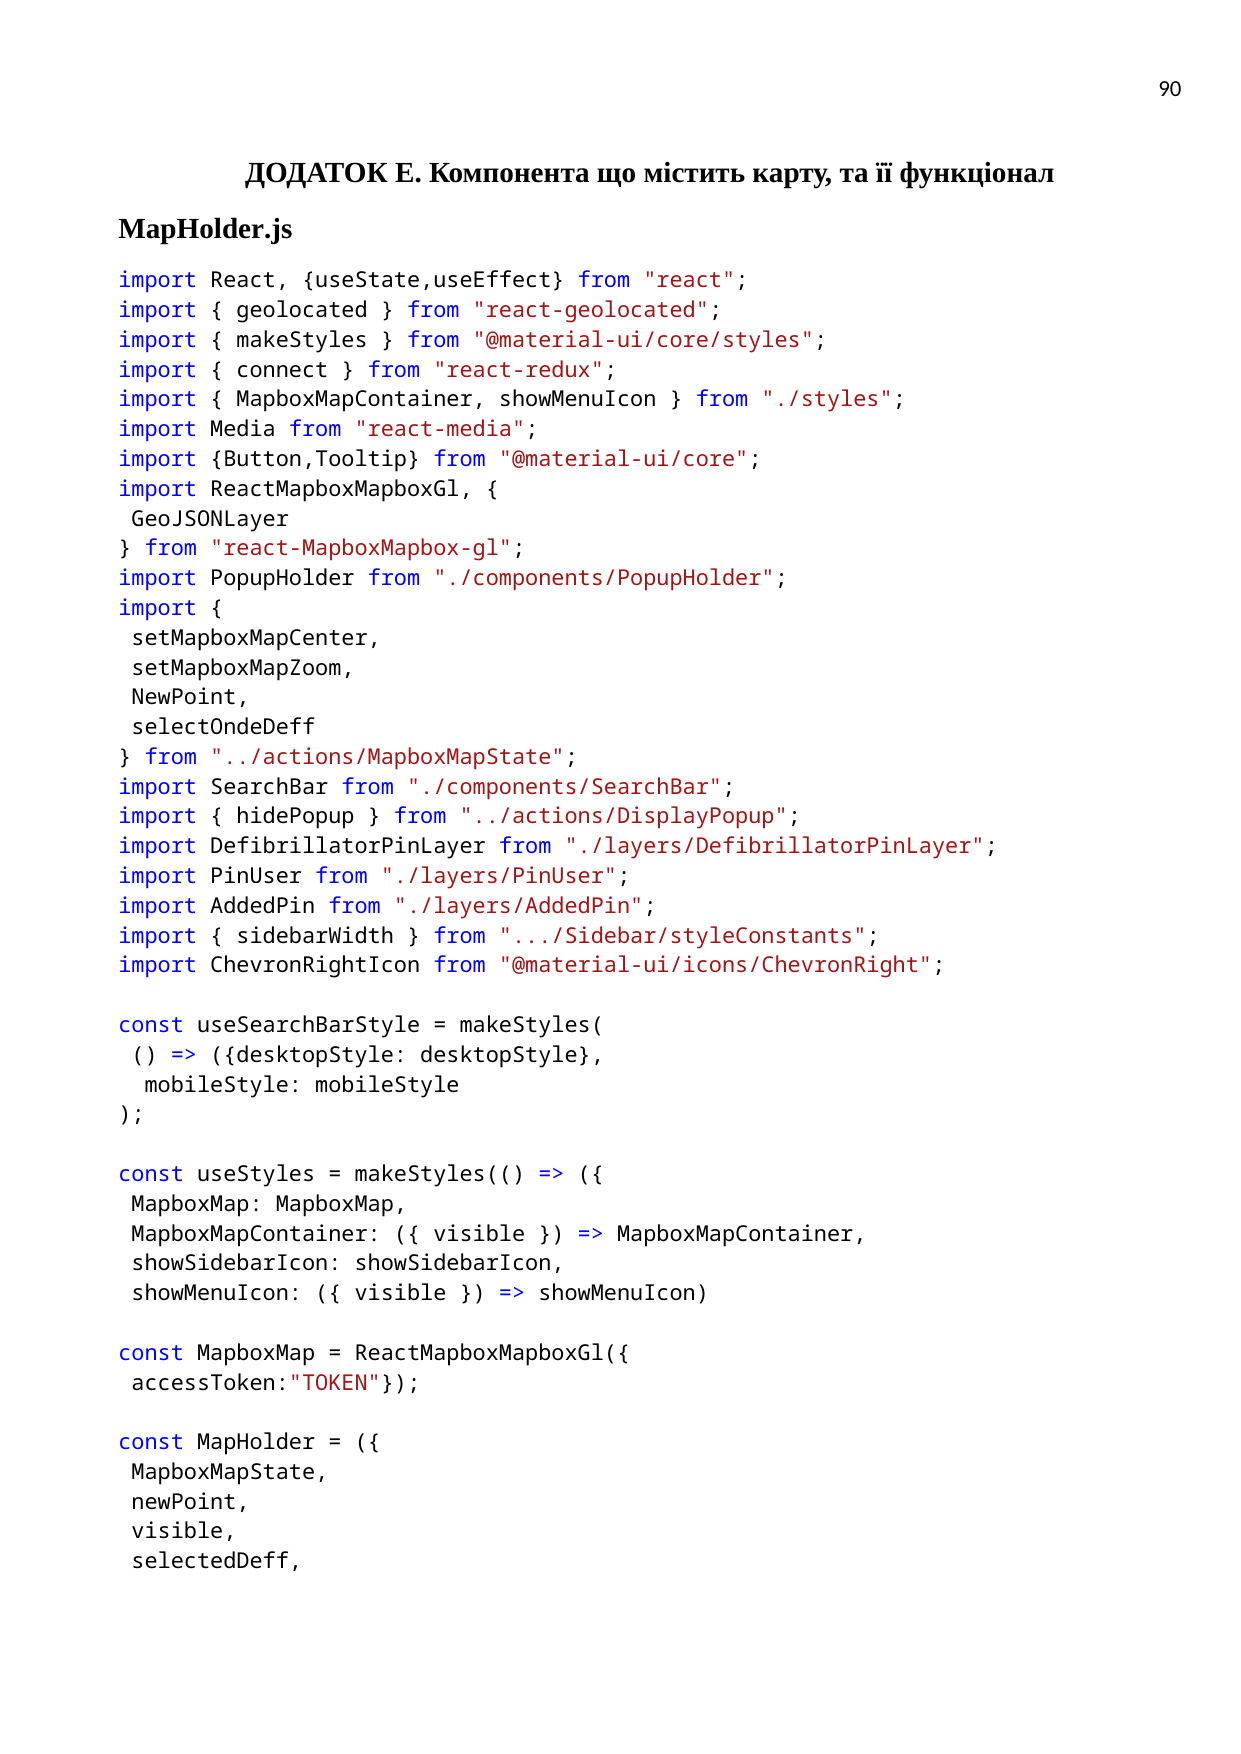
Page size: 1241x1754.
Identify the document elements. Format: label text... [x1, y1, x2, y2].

text NewPoint, [118, 681, 1181, 711]
text import React, {useState,useEffect} from "react"; [118, 264, 1181, 294]
text import PopupHolder from "./components/PopupHolder"; [118, 562, 1181, 592]
text const MapboxMap = ReactMapboxMapboxGl({ [118, 1337, 1181, 1367]
text import Media from "react-media"; [118, 413, 1181, 443]
text showMenuIcon: ({ visible }) => showMenuIcon) [118, 1277, 1181, 1307]
text MapboxMapState, [118, 1456, 1181, 1486]
text selectOndeDeff [118, 711, 1181, 741]
text import ReactMapboxMapboxGl, { [118, 473, 1181, 503]
text selectedDeff, [118, 1545, 1181, 1575]
text MapboxMapContainer: ({ visible }) => MapboxMapContainer, [118, 1218, 1181, 1247]
text import { MapboxMapContainer, showMenuIcon } from "./styles"; [118, 383, 1181, 413]
text import { sidebarWidth } from ".../Sidebar/styleConstants"; [118, 920, 1181, 949]
text const useStyles = makeStyles(() => ({ [118, 1158, 1181, 1188]
text visible, [118, 1516, 1181, 1545]
text import { [118, 592, 1181, 622]
text setMapboxMapZoom, [118, 652, 1181, 681]
text } from "react-MapboxMapbox-gl"; [118, 532, 1181, 562]
text const MapHolder = ({ [118, 1426, 1181, 1456]
text MapHolder.js [118, 211, 1181, 245]
text import { makeStyles } from "@material-ui/core/styles"; [118, 324, 1181, 354]
text import { hidePopup } from "../actions/DisplayPopup"; [118, 801, 1181, 830]
text MapboxMap: MapboxMap, [118, 1188, 1181, 1218]
text GeoJSONLayer [118, 503, 1181, 532]
text import {Button,Tooltip} from "@material-ui/core"; [118, 443, 1181, 473]
text mobileStyle: mobileStyle [118, 1069, 1181, 1098]
text newPoint, [118, 1486, 1181, 1516]
text } from "../actions/MapboxMapState"; [118, 741, 1181, 771]
text () => ({desktopStyle: desktopStyle}, [118, 1039, 1181, 1069]
text ); [118, 1098, 1181, 1128]
text import PinUser from "./layers/PinUser"; [118, 860, 1181, 890]
text import AddedPin from "./layers/AddedPin"; [118, 890, 1181, 920]
text import ChevronRightIcon from "@material-ui/icons/ChevronRight"; [118, 949, 1181, 979]
text const useSearchBarStyle = makeStyles( [118, 1009, 1181, 1039]
subtitle ДОДАТОК Е. Компонента що містить карту, та її функціонал [118, 155, 1181, 188]
text import { geolocated } from "react-geolocated"; [118, 294, 1181, 324]
text setMapboxMapCenter, [118, 622, 1181, 652]
text import SearchBar from "./components/SearchBar"; [118, 771, 1181, 801]
text import { connect } from "react-redux"; [118, 354, 1181, 383]
text showSidebarIcon: showSidebarIcon, [118, 1247, 1181, 1277]
text accessToken:"TOKEN"}); [118, 1367, 1181, 1396]
text import DefibrillatorPinLayer from "./layers/DefibrillatorPinLayer"; [118, 830, 1181, 860]
